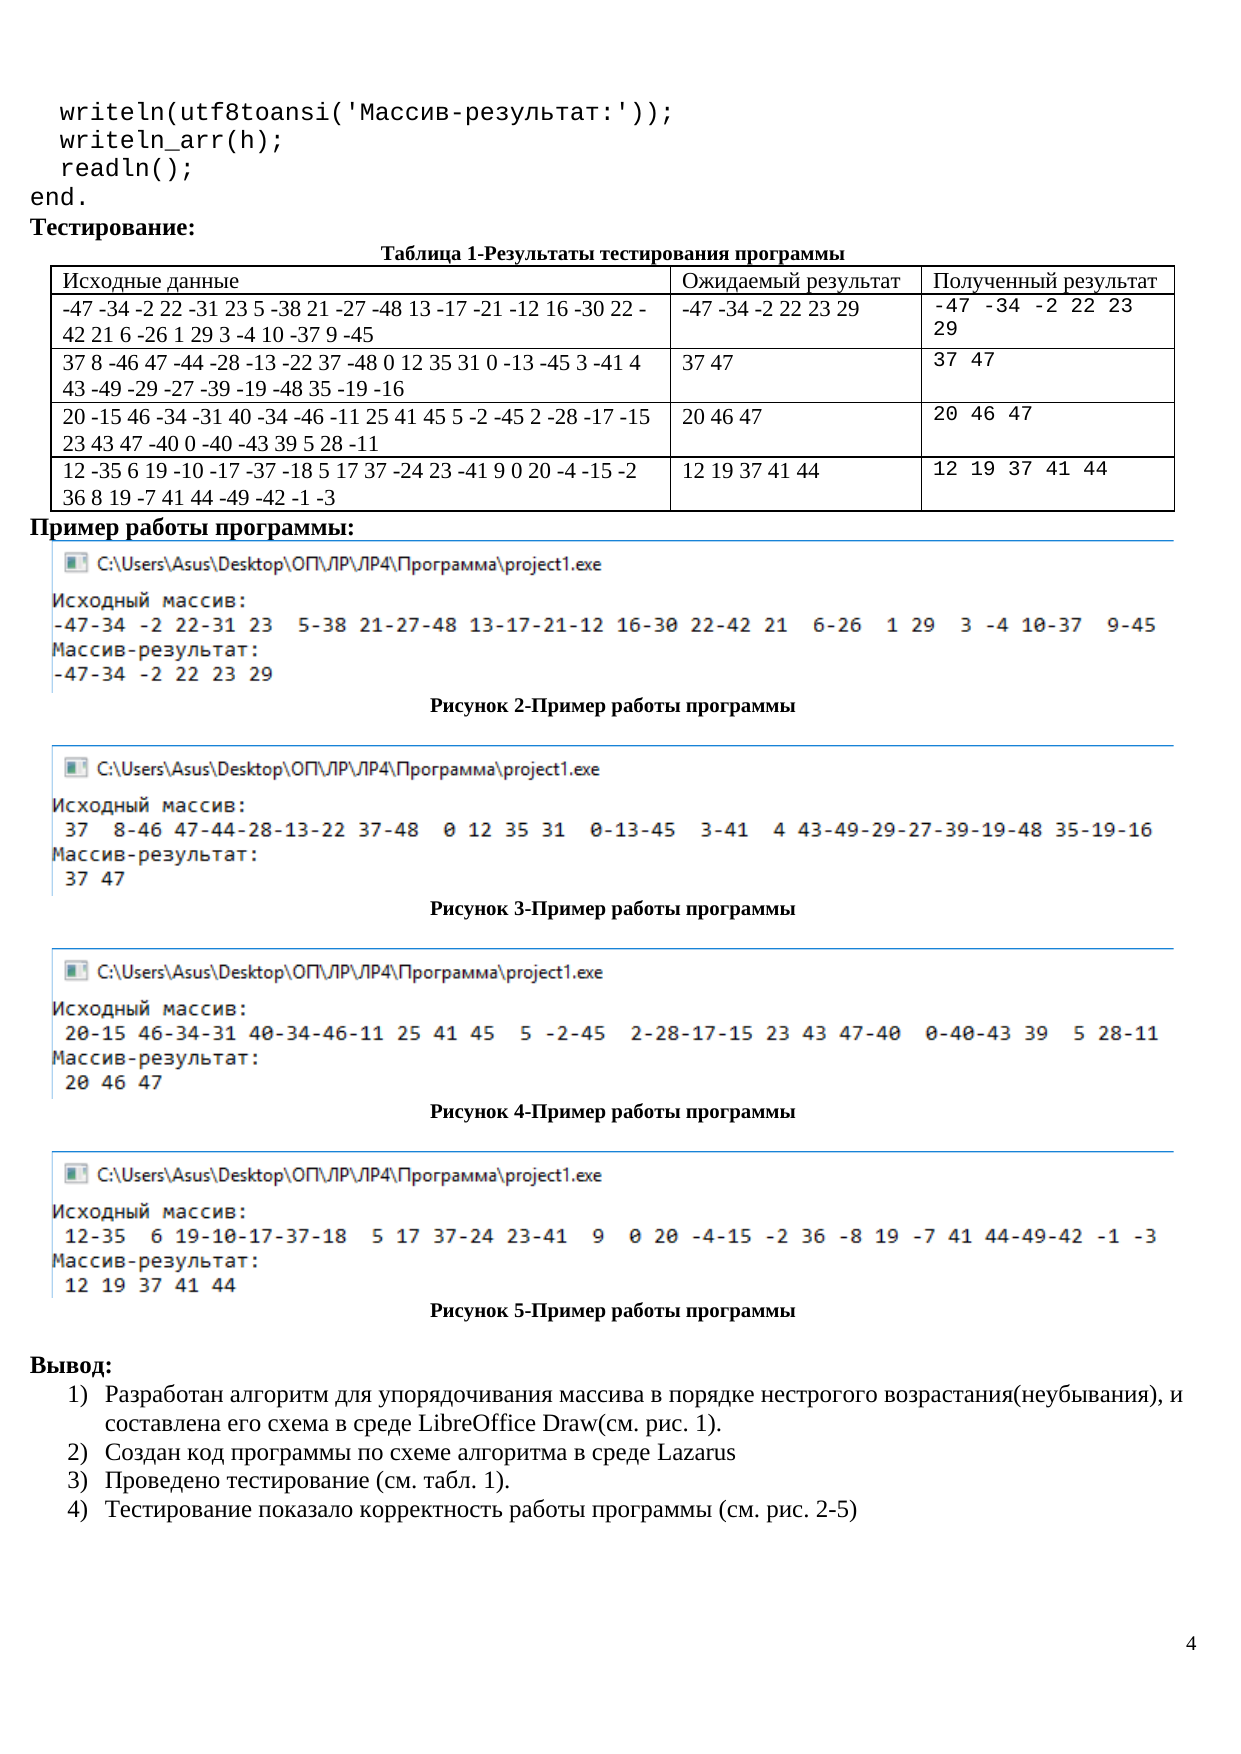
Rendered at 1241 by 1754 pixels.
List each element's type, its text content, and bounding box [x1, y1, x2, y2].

picture [51, 1151, 1174, 1298]
table_cell 37 8 -46 47 -44 -28 -13 -22 37 -48 0 12 35 31 0 -13 -45 3 -41 4 43 -49 -29 -27 -39 -19 -48 35 -19 -16 [52, 349, 670, 402]
list Тестирование показало корректность работы программы (см. рис. 2-5) [67, 1494, 1196, 1523]
picture [51, 948, 1174, 1099]
text Тестирование: [29, 212, 1196, 241]
table_cell -47 -34 -2 22 -31 23 5 -38 21 -27 -48 13 -17 -21 -12 16 -30 22 -42 21 6 -26 1 29 3 -4 10 -37 9 -45 [52, 295, 670, 347]
table_cell 20 -15 46 -34 -31 40 -34 -46 -11 25 41 45 5 -2 -45 2 -28 -17 -15 23 43 47 -40 0 -40 -43 39 5 28 -11 [52, 403, 670, 456]
list Создан код программы по схеме алгоритма в среде Lazarus [67, 1437, 1196, 1466]
text writeln_arr(h); [29, 127, 1196, 156]
table_header Полученный результат [922, 267, 1174, 293]
text readln(); [29, 156, 1196, 184]
text Вывод: [29, 1351, 1196, 1379]
table_cell -47 -34 -2 22 23 29 [671, 295, 921, 347]
text Пример работы программы: [29, 512, 1196, 541]
table_cell 20 46 47 [922, 403, 1174, 456]
table_cell 12 19 37 41 44 [922, 458, 1174, 510]
list Разработан алгоритм для упорядочивания массива в порядке нестрогого возрастания(неубывания), и составлена его схема в среде LibreOffice Draw(см. рис. 1). [67, 1379, 1196, 1437]
table_cell 12 -35 6 19 -10 -17 -37 -18 5 17 37 -24 23 -41 9 0 20 -4 -15 -2 36 8 19 -7 41 44 -49 -42 -1 -3 [52, 458, 670, 510]
table_cell 37 47 [922, 349, 1174, 402]
table_header Исходные данные [52, 267, 670, 293]
picture [51, 745, 1174, 896]
list Проведено тестирование (см. табл. 1). [67, 1466, 1196, 1494]
picture [51, 540, 1174, 693]
table_header Ожидаемый результат [671, 267, 921, 293]
table_cell 12 19 37 41 44 [671, 458, 921, 510]
text writeln(utf8toansi('Массив-результат:')); [29, 99, 1196, 127]
text end. [29, 184, 1196, 212]
table_cell 20 46 47 [671, 403, 921, 456]
table_cell 37 47 [671, 349, 921, 402]
table_cell -47 -34 -2 22 23 29 [922, 295, 1174, 347]
